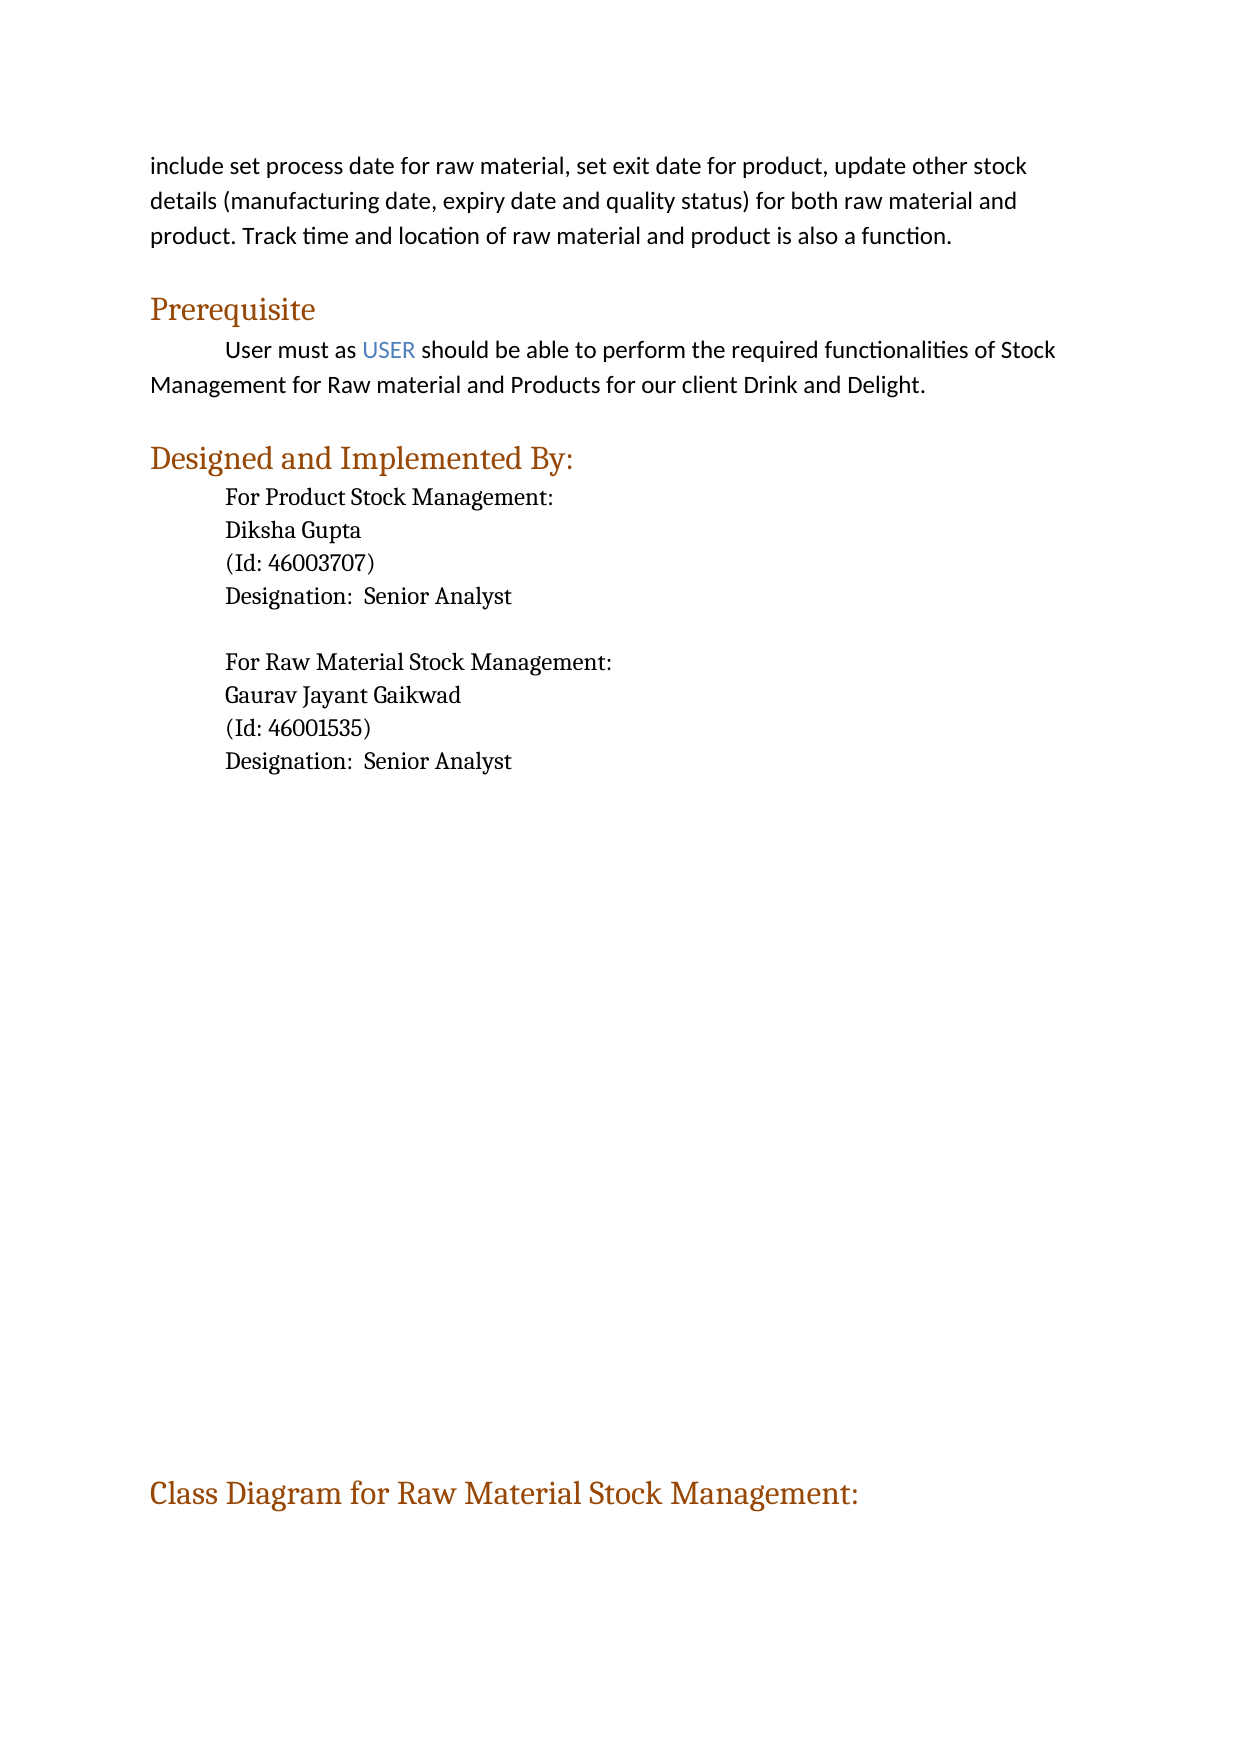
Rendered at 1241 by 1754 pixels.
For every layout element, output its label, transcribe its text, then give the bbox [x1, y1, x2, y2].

list Designed and Implemented By: [150, 439, 1090, 477]
list Gaurav Jayant Gaikwad [225, 681, 1090, 710]
list Designation: Senior Analyst [225, 582, 1090, 611]
list Prerequisite [150, 290, 1090, 328]
list Designation: Senior Analyst [225, 747, 1090, 776]
list Diksha Gupta [225, 516, 1090, 545]
list User must as USER should be able to perform the required functionalities of Stock Management for Raw material and Products for our client Drink and Delight. [150, 334, 1090, 399]
list For Product Stock Management: [225, 483, 1090, 512]
list (Id: 46003707) [225, 549, 1090, 578]
list (Id: 46001535) [225, 714, 1090, 743]
list Class Diagram for Raw Material Stock Management: [150, 1474, 1090, 1513]
list For Raw Material Stock Management: [225, 648, 1090, 677]
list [150, 150, 1090, 251]
